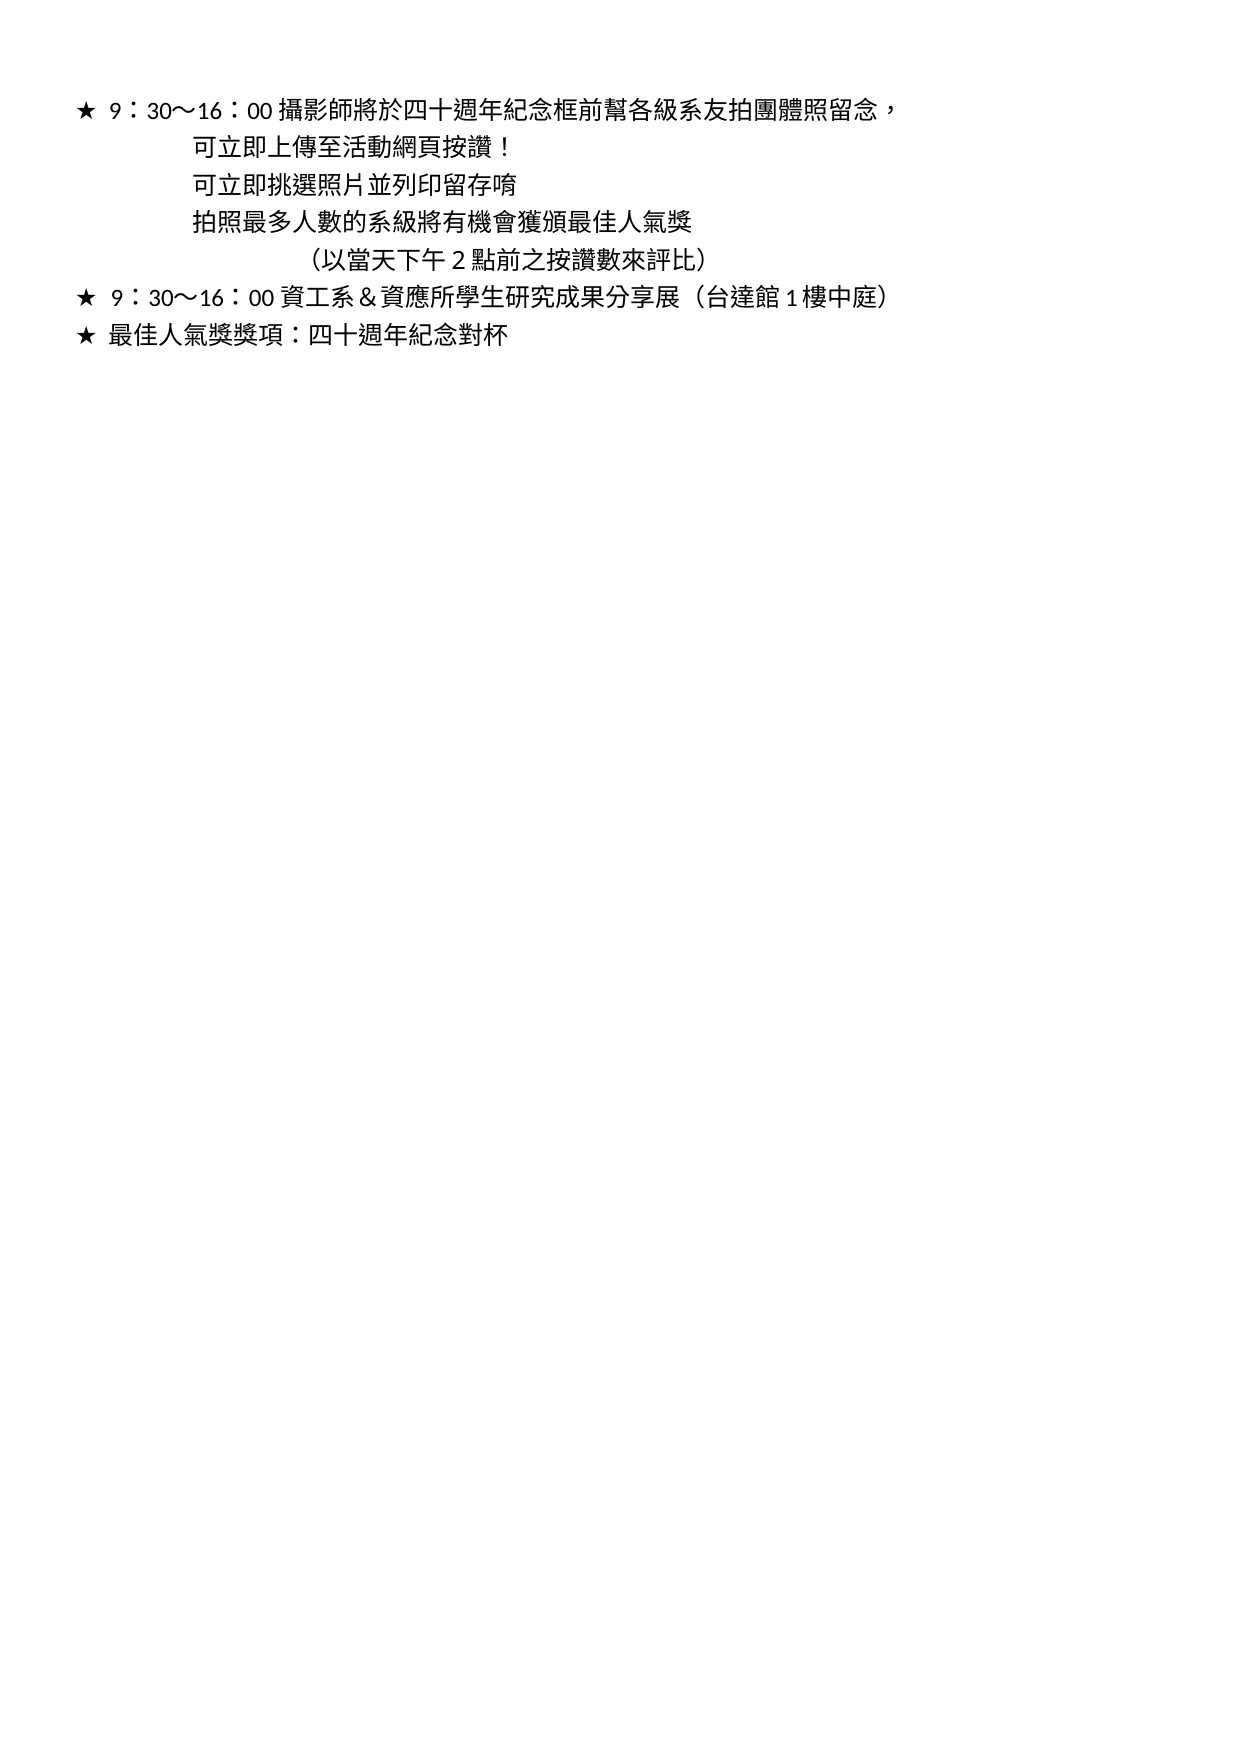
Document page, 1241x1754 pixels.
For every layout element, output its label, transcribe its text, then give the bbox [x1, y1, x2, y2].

text 可立即挑選照片並列印留存唷 [75, 164, 1165, 202]
text （以當天下午2點前之按讚數來評比） [75, 239, 1165, 277]
text ★ 9：30～16：00 攝影師將於四十週年紀念框前幫各級系友拍團體照留念， [75, 89, 1165, 127]
text 可立即上傳至活動網頁按讚！ [75, 127, 1165, 164]
text ★ 9：30～16：00 資工系＆資應所學生研究成果分享展（台達館1樓中庭） [75, 277, 1165, 314]
text 拍照最多人數的系級將有機會獲頒最佳人氣獎 [75, 202, 1165, 239]
text ★ 最佳人氣獎獎項：四十週年紀念對杯 [75, 314, 1165, 352]
